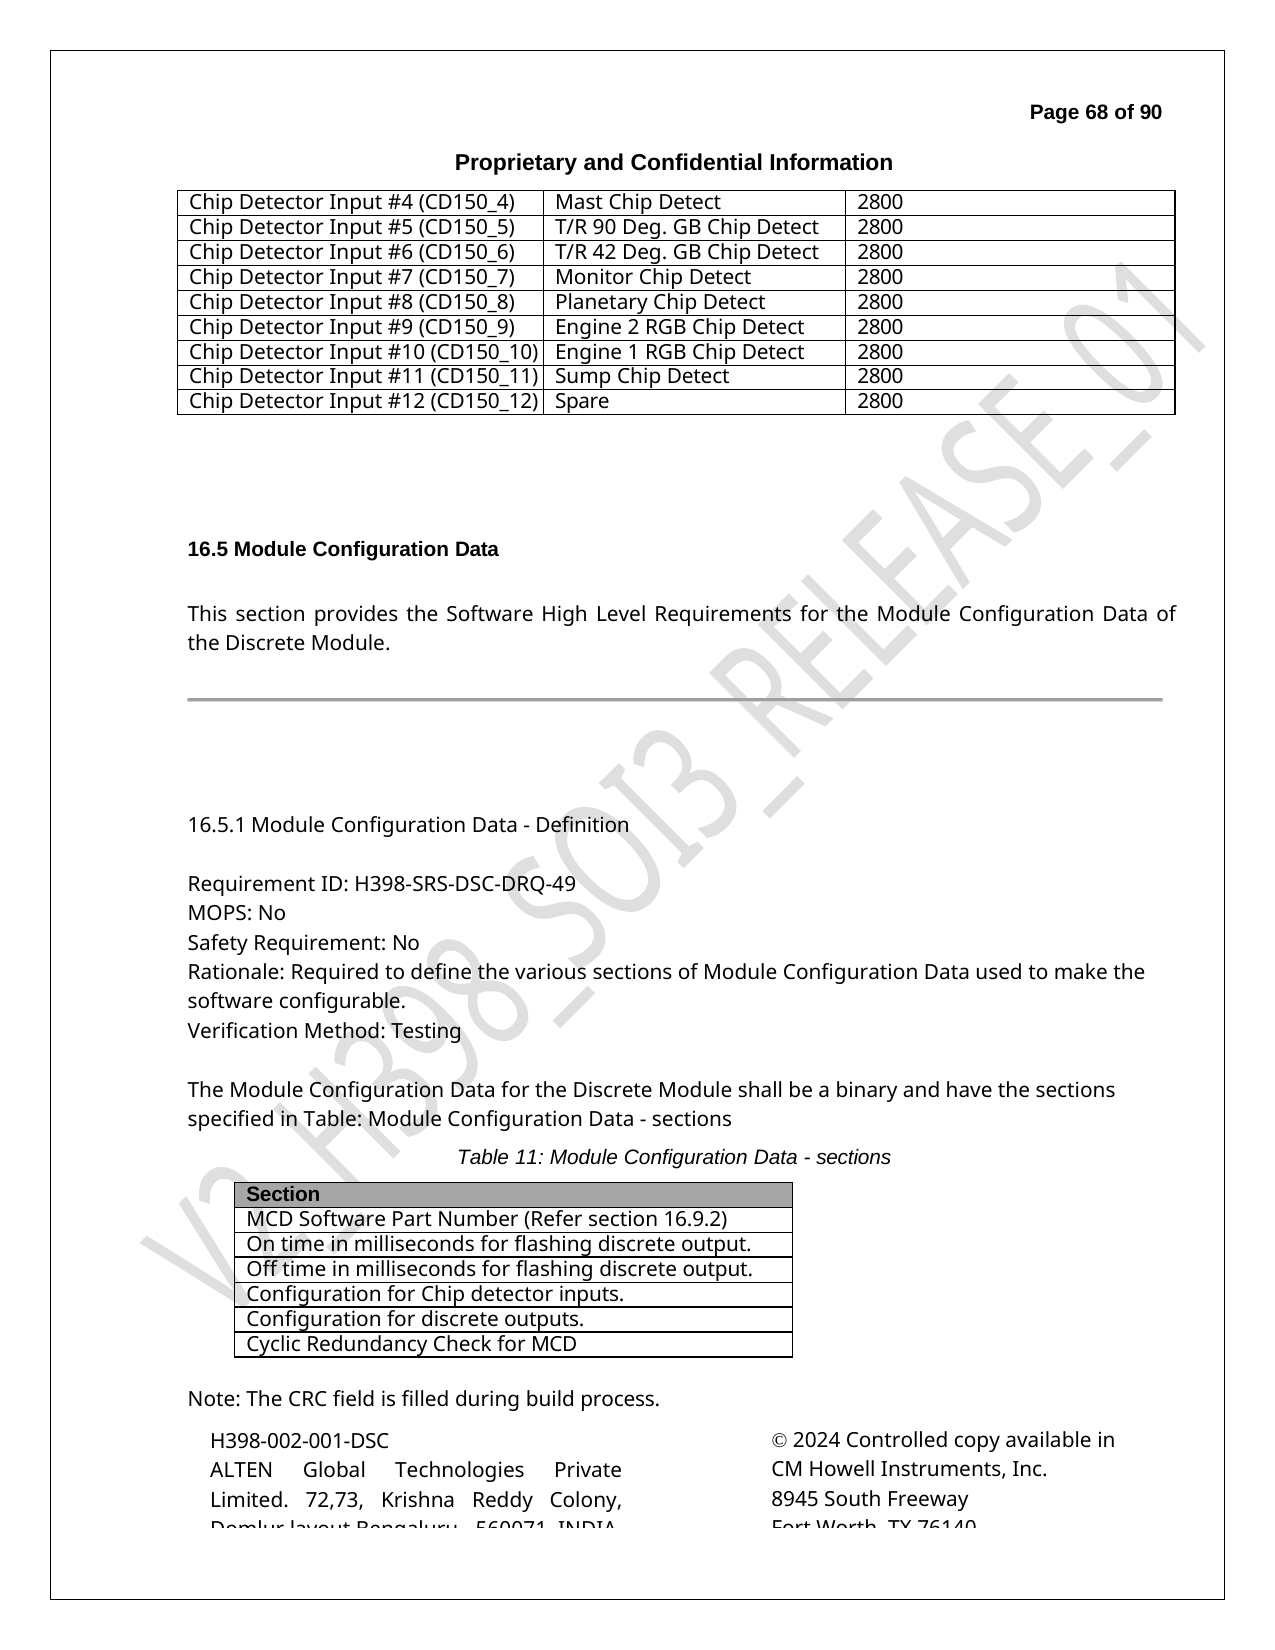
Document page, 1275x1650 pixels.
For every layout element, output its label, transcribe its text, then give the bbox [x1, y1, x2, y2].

text Note: The CRC field is filled during build process. [187, 1384, 1214, 1412]
table_cell 2800 [846, 216, 1174, 240]
table_cell Sump Chip Detect [544, 366, 845, 389]
text This section provides the Software High Level Requirements for the Module Configuration Data of the Discrete Module. [187, 599, 1214, 657]
table_cell Spare [544, 390, 845, 414]
table_cell Monitor Chip Detect [544, 266, 845, 289]
table_cell Engine 2 RGB Chip Detect [544, 316, 845, 339]
text Safety Requirement: No [187, 928, 1214, 956]
text The Module Configuration Data for the Discrete Module shall be a binary and have the sections specified in Table: Module Configuration Data - sections [187, 1075, 1164, 1133]
table_cell On time in milliseconds for flashing discrete output. [235, 1233, 792, 1256]
table_cell Planetary Chip Detect [544, 291, 845, 315]
table_cell Configuration for discrete outputs. [235, 1308, 792, 1331]
table_cell Engine 1 RGB Chip Detect [544, 341, 845, 364]
list Module Configuration Data - Definition [187, 810, 1214, 838]
text Rationale: Required to define the various sections of Module Configuration Data used to make the software configurable. [187, 957, 1214, 1015]
table_cell 2800 [846, 266, 1174, 289]
table_cell Chip Detector Input #10 (CD150_10) [178, 341, 543, 364]
table_cell MCD Software Part Number (Refer section 16.9.2) [235, 1208, 792, 1232]
table_header Chip Detector Input #4 (CD150_4) [178, 191, 543, 215]
table_cell 2800 [846, 291, 1174, 315]
table_cell T/R 90 Deg. GB Chip Detect [544, 216, 845, 240]
text Verification Method: Testing [187, 1016, 1214, 1044]
table_cell Chip Detector Input #11 (CD150_11) [178, 366, 543, 389]
table_cell Chip Detector Input #7 (CD150_7) [178, 266, 543, 289]
text Table 11: Module Configuration Data - sections [148, 1145, 1202, 1169]
table_cell 2800 [846, 241, 1174, 264]
table_cell 2800 [846, 390, 1174, 414]
text Requirement ID: H398-SRS-DSC-DRQ-49 MOPS: No [187, 869, 637, 927]
table_header 2800 [846, 191, 1174, 215]
table_cell T/R 42 Deg. GB Chip Detect [544, 241, 845, 264]
table_cell 2800 [846, 316, 1174, 339]
table_cell Chip Detector Input #9 (CD150_9) [178, 316, 543, 339]
subtitle Module Configuration Data [187, 536, 1214, 560]
table_cell 2800 [846, 341, 1174, 364]
table_cell Chip Detector Input #6 (CD150_6) [178, 241, 543, 264]
table_cell Cyclic Redundancy Check for MCD [235, 1333, 792, 1356]
table_cell Chip Detector Input #5 (CD150_5) [178, 216, 543, 240]
table_cell Chip Detector Input #12 (CD150_12) [178, 390, 543, 414]
table_cell 2800 [846, 366, 1174, 389]
table_cell Chip Detector Input #8 (CD150_8) [178, 291, 543, 315]
table_header Section [235, 1183, 792, 1207]
table_header Mast Chip Detect [544, 191, 845, 215]
table_cell Off time in milliseconds for flashing discrete output. [235, 1258, 792, 1282]
table_cell Configuration for Chip detector inputs. [235, 1283, 792, 1306]
